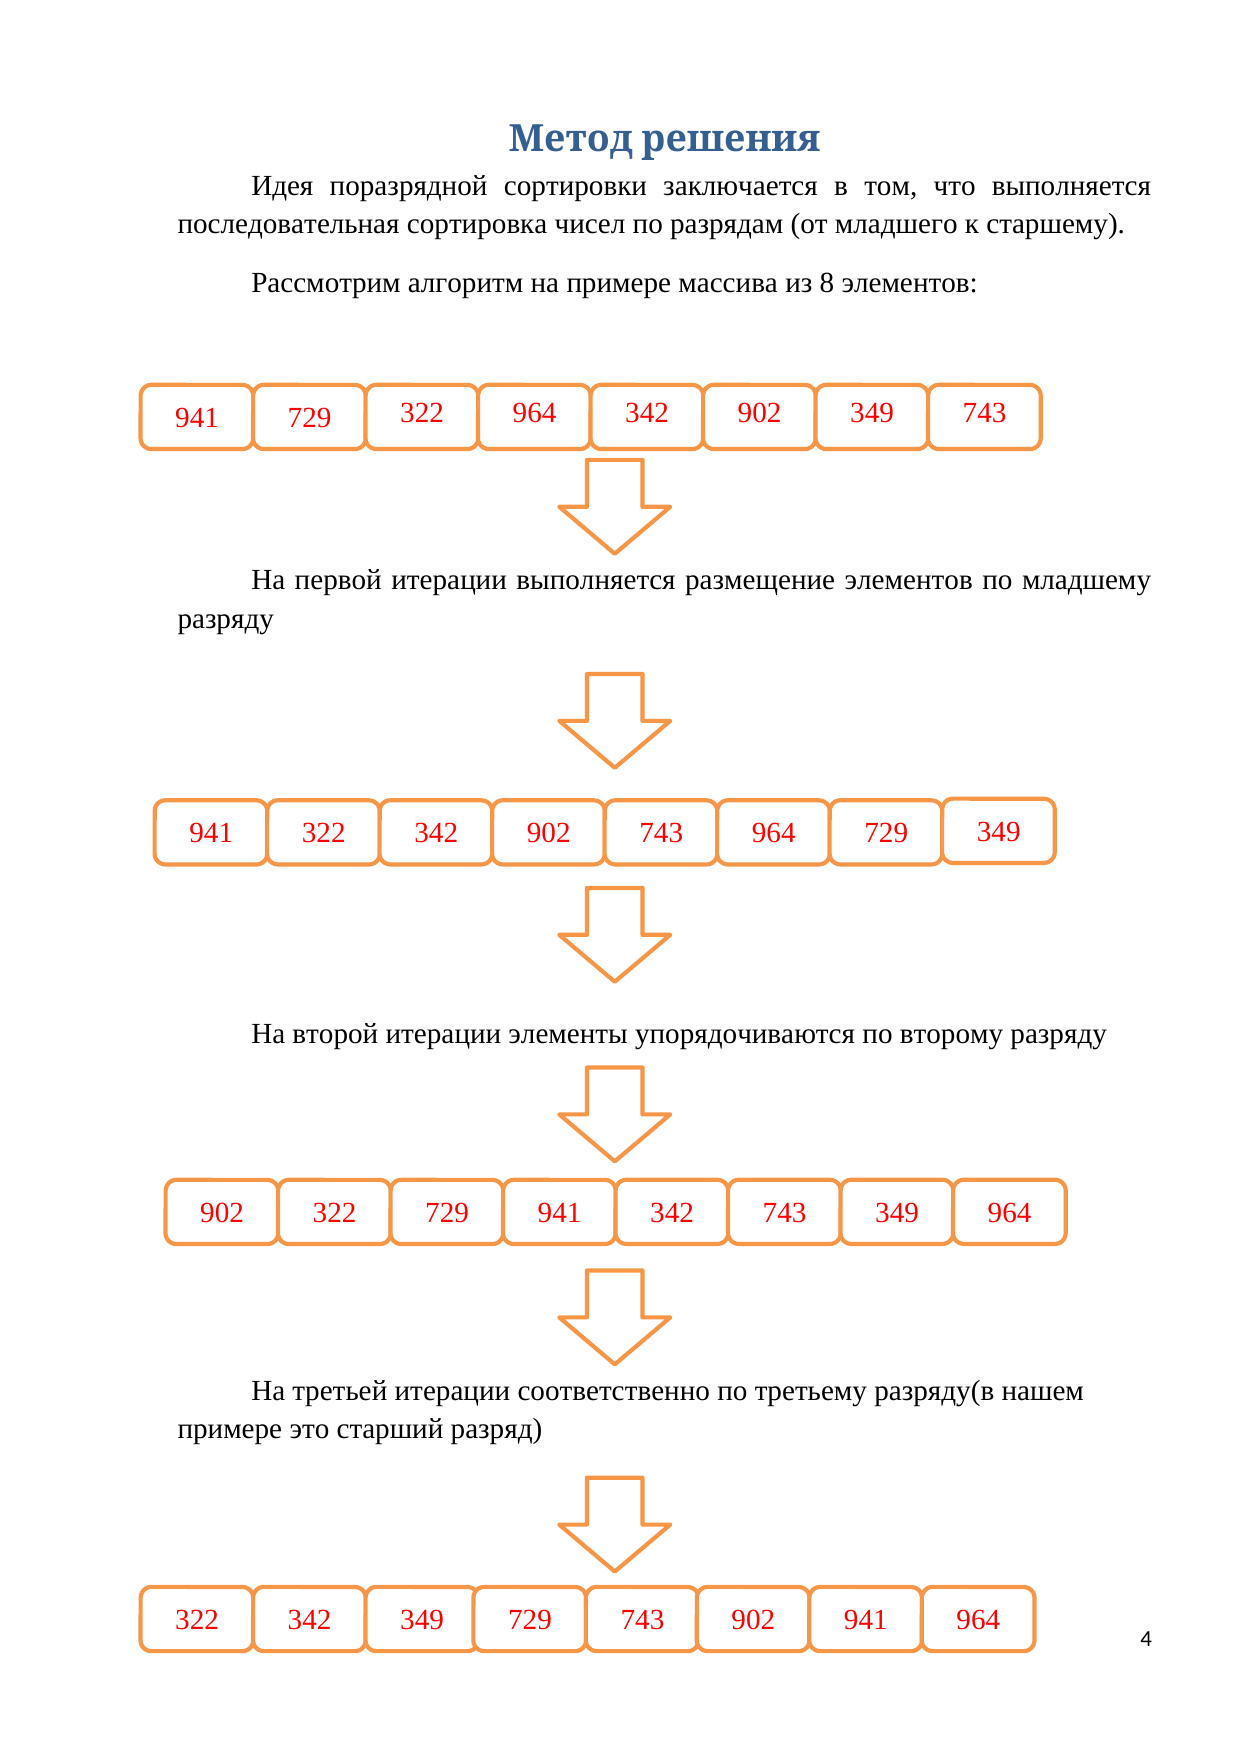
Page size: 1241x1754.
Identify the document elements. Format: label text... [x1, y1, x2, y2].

text На второй итерации элементы упорядочиваются по второму разряду [177, 1017, 1152, 1050]
text Идея поразрядной сортировки заключается в том, что выполняется последовательная сортировка чисел по разрядам (от младшего к старшему). [177, 168, 1152, 240]
subtitle Метод решения [177, 118, 1152, 161]
text 9 [1037, 384, 1152, 418]
text На третьей итерации соответственно по третьему разряду(в нашем примере это старший разряд) [177, 1373, 1152, 1445]
text Рассмотрим алгоритм на примере массива из 8 элементов: [177, 266, 1152, 299]
text На первой итерации выполняется размещение элементов по младшему разряду [177, 562, 1152, 634]
